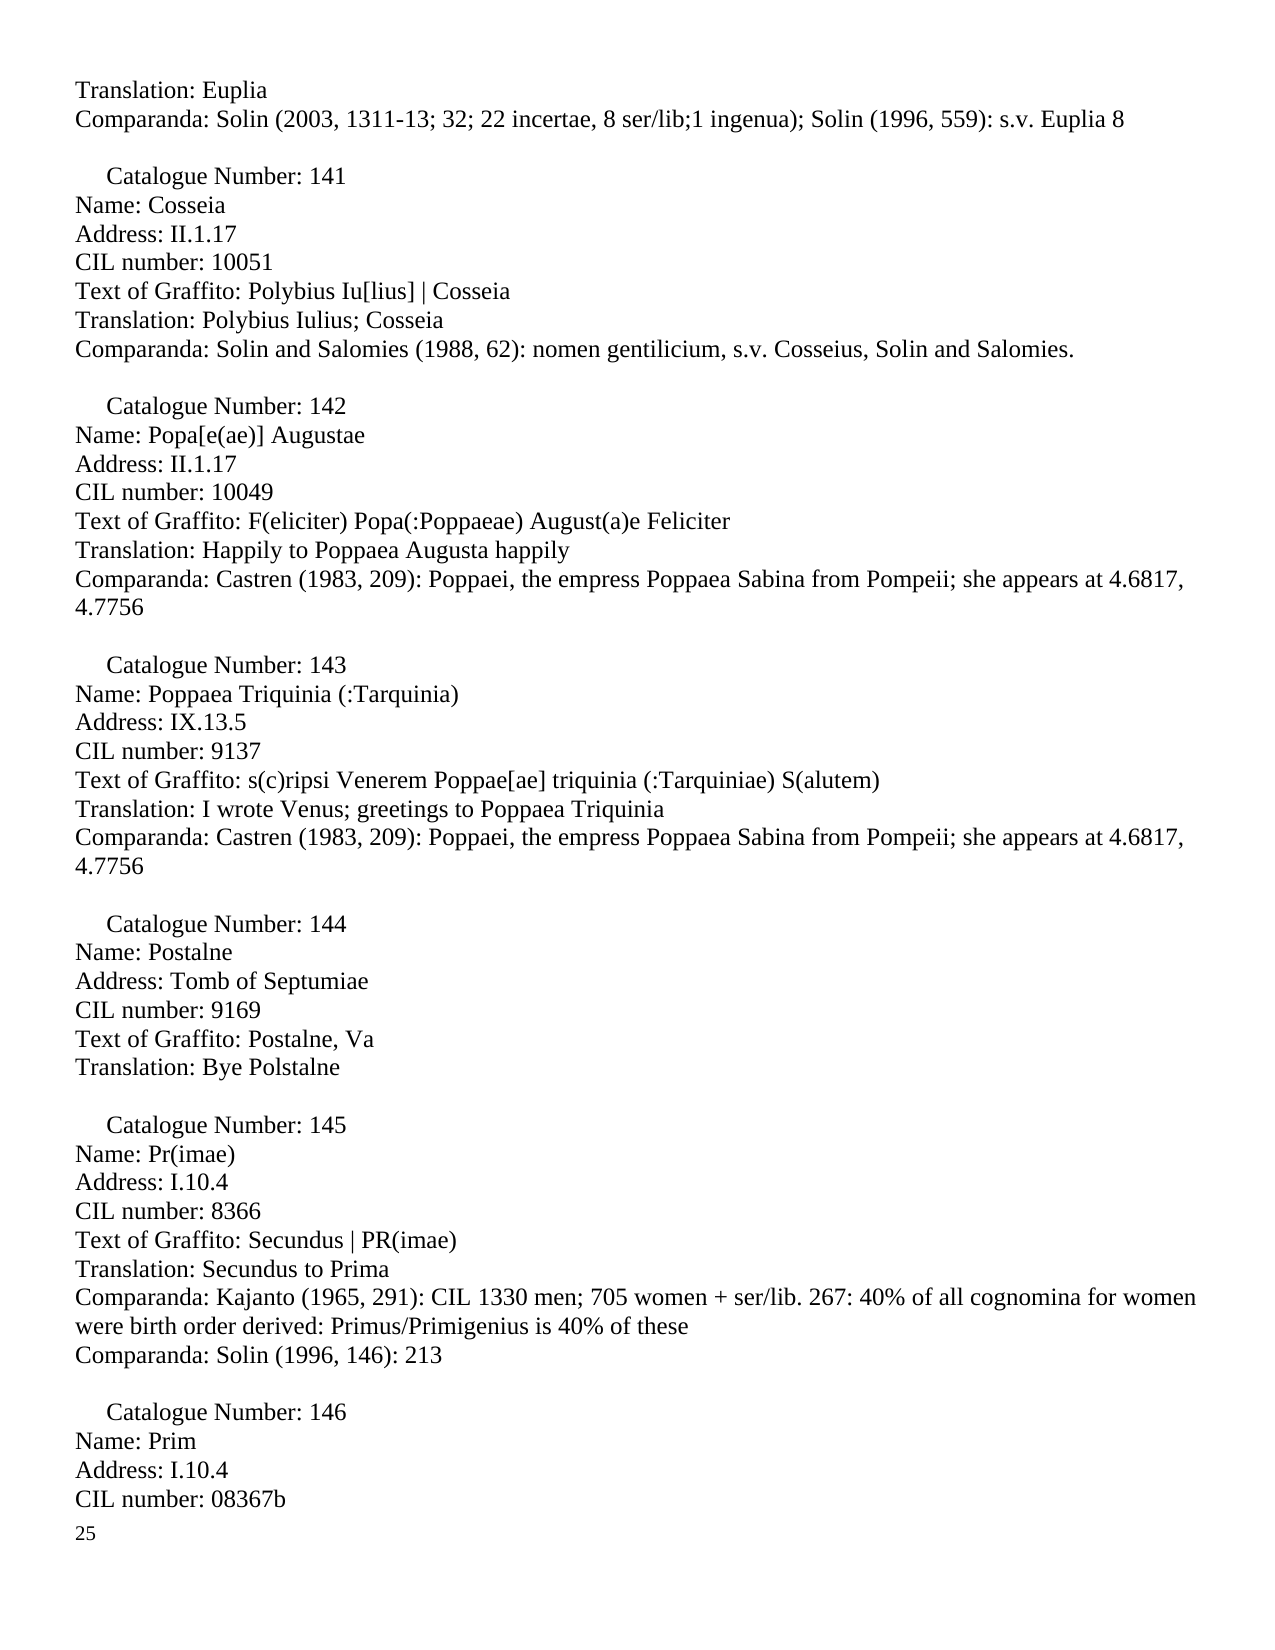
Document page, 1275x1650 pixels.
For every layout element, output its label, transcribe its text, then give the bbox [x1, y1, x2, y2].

text Translation: I wrote Venus; greetings to Poppaea Triquinia [75, 794, 1200, 822]
text Comparanda: Solin (2003, 1311-13; 32; 22 incertae, 8 ser/lib;1 ingenua); Solin (1996, 559): s.v. Euplia 8 [75, 104, 1200, 132]
text Text of Graffito: F(eliciter) Popa(:Poppaeae) August(a)e Feliciter [75, 506, 1200, 535]
text Name: Popa[e(ae)] Augustae [75, 420, 1200, 449]
text Translation: Euplia [75, 75, 1200, 104]
text Text of Graffito: Postalne, Va [75, 1024, 1200, 1052]
text CIL number: 08367b [75, 1484, 1200, 1512]
text Address: IΙ.1.17 [75, 449, 1200, 477]
text Name: Poppaea Triquinia (:Tarquinia) [75, 679, 1200, 707]
text CIL number: 9137 [75, 736, 1200, 765]
text Text of Graffito: Secundus | PR(imae) [75, 1225, 1200, 1254]
text Address: I.10.4 [75, 1167, 1200, 1196]
text Catalogue Number: 143 [75, 650, 1200, 679]
text Name: Prim [75, 1426, 1200, 1455]
text Address: I.10.4 [75, 1455, 1200, 1484]
text Name: Pr(imae) [75, 1139, 1200, 1167]
text Text of Graffito: Polybius Iu[lius] | Cosseia [75, 276, 1200, 305]
text Comparanda: Solin and Salomies (1988, 62): nomen gentilicium, s.v. Cosseius, Solin and Salomies. [75, 334, 1200, 362]
text Address: Tomb of Septumiae [75, 966, 1200, 995]
text Address: IX.13.5 [75, 707, 1200, 736]
text Comparanda: Castren (1983, 209): Poppaei, the empress Poppaea Sabina from Pompeii; she appears at 4.6817, 4.7756 [75, 564, 1200, 621]
text Translation: Bye Polstalne [75, 1052, 1200, 1081]
text Catalogue Number: 146 [75, 1397, 1200, 1426]
text Translation: Happily to Poppaea Augusta happily [75, 535, 1200, 564]
text Name: Cosseia [75, 190, 1200, 219]
text Translation: Secundus to Prima [75, 1254, 1200, 1282]
text Comparanda: Solin (1996, 146): 213 [75, 1340, 1200, 1369]
text CIL number: 8366 [75, 1196, 1200, 1225]
text Catalogue Number: 142 [75, 391, 1200, 420]
text Catalogue Number: 141 [75, 161, 1200, 190]
text CIL number: 9169 [75, 995, 1200, 1024]
text Translation: Polybius Iulius; Cosseia [75, 305, 1200, 334]
text CIL number: 10049 [75, 477, 1200, 506]
text Comparanda: Castren (1983, 209): Poppaei, the empress Poppaea Sabina from Pompeii; she appears at 4.6817, 4.7756 [75, 822, 1200, 880]
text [75, 1282, 1200, 1340]
text Text of Graffito: s(c)ripsi Venerem Poppae[ae] triquinia (:Tarquiniae) S(alutem) [75, 765, 1200, 794]
text CIL number: 10051 [75, 247, 1200, 276]
text Catalogue Number: 144 [75, 909, 1200, 937]
text Address: II.1.17 [75, 219, 1200, 247]
text Catalogue Number: 145 [75, 1110, 1200, 1139]
text Name: Postalne [75, 937, 1200, 966]
